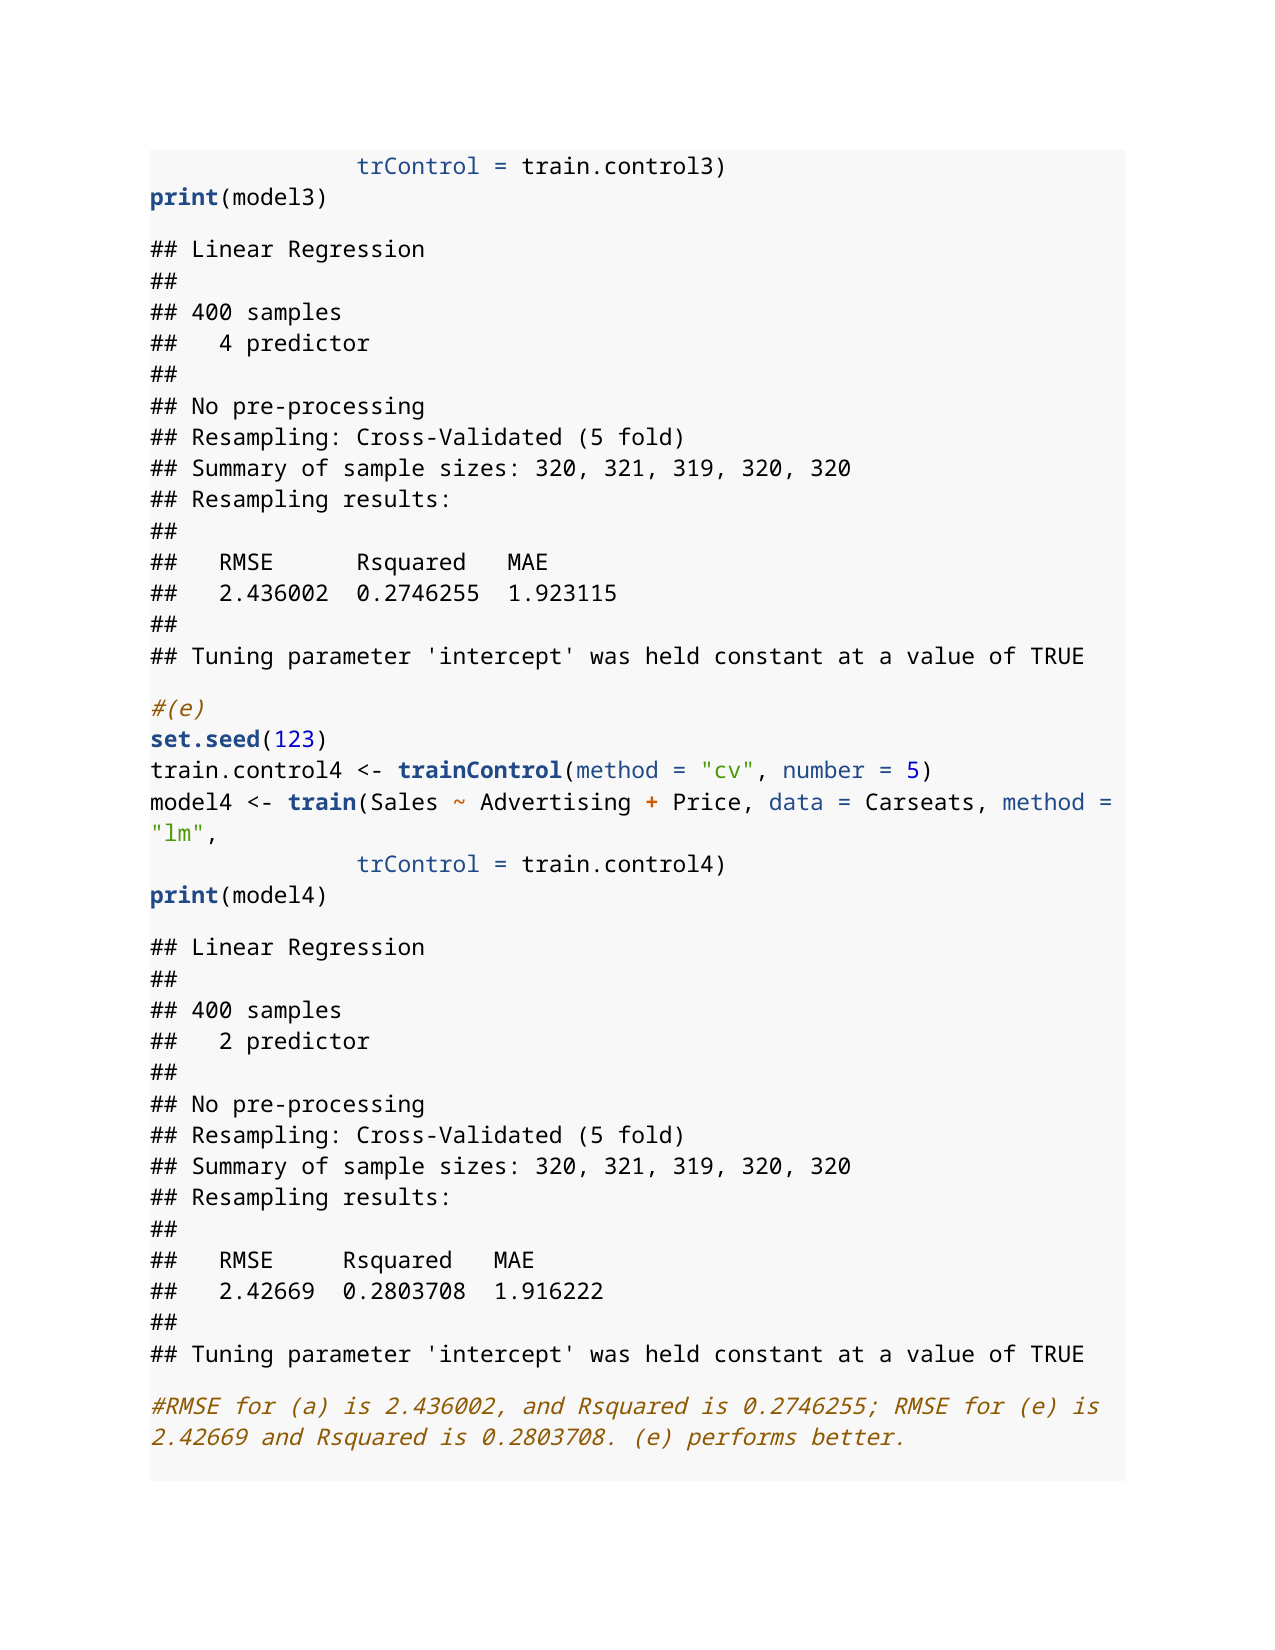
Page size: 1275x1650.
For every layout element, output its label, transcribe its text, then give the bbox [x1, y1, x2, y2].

text #(e) set.seed(123) train.control4 <- trainControl(method = "cv", number = 5) model4 <- train(Sales ~ Advertising + Price, data = Carseats, method = "lm", trControl = train.control4) print(model4) [205, 692, 1125, 910]
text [150, 1389, 1125, 1481]
text ## Linear Regression ## ## 400 samples ## 2 predictor ## ## No pre-processing ## Resampling: Cross-Validated (5 fold) ## Summary of sample sizes: 320, 321, 319, 320, 320 ## Resampling results: ## ## RMSE Rsquared MAE ## 2.42669 0.2803708 1.916222 ## ## Tuning parameter 'intercept' was held constant at a value of TRUE [150, 931, 1125, 1369]
text ## Linear Regression ## ## 400 samples ## 4 predictor ## ## No pre-processing ## Resampling: Cross-Validated (5 fold) ## Summary of sample sizes: 320, 321, 319, 320, 320 ## Resampling results: ## ## RMSE Rsquared MAE ## 2.436002 0.2746255 1.923115 ## ## Tuning parameter 'intercept' was held constant at a value of TRUE [150, 233, 1125, 671]
